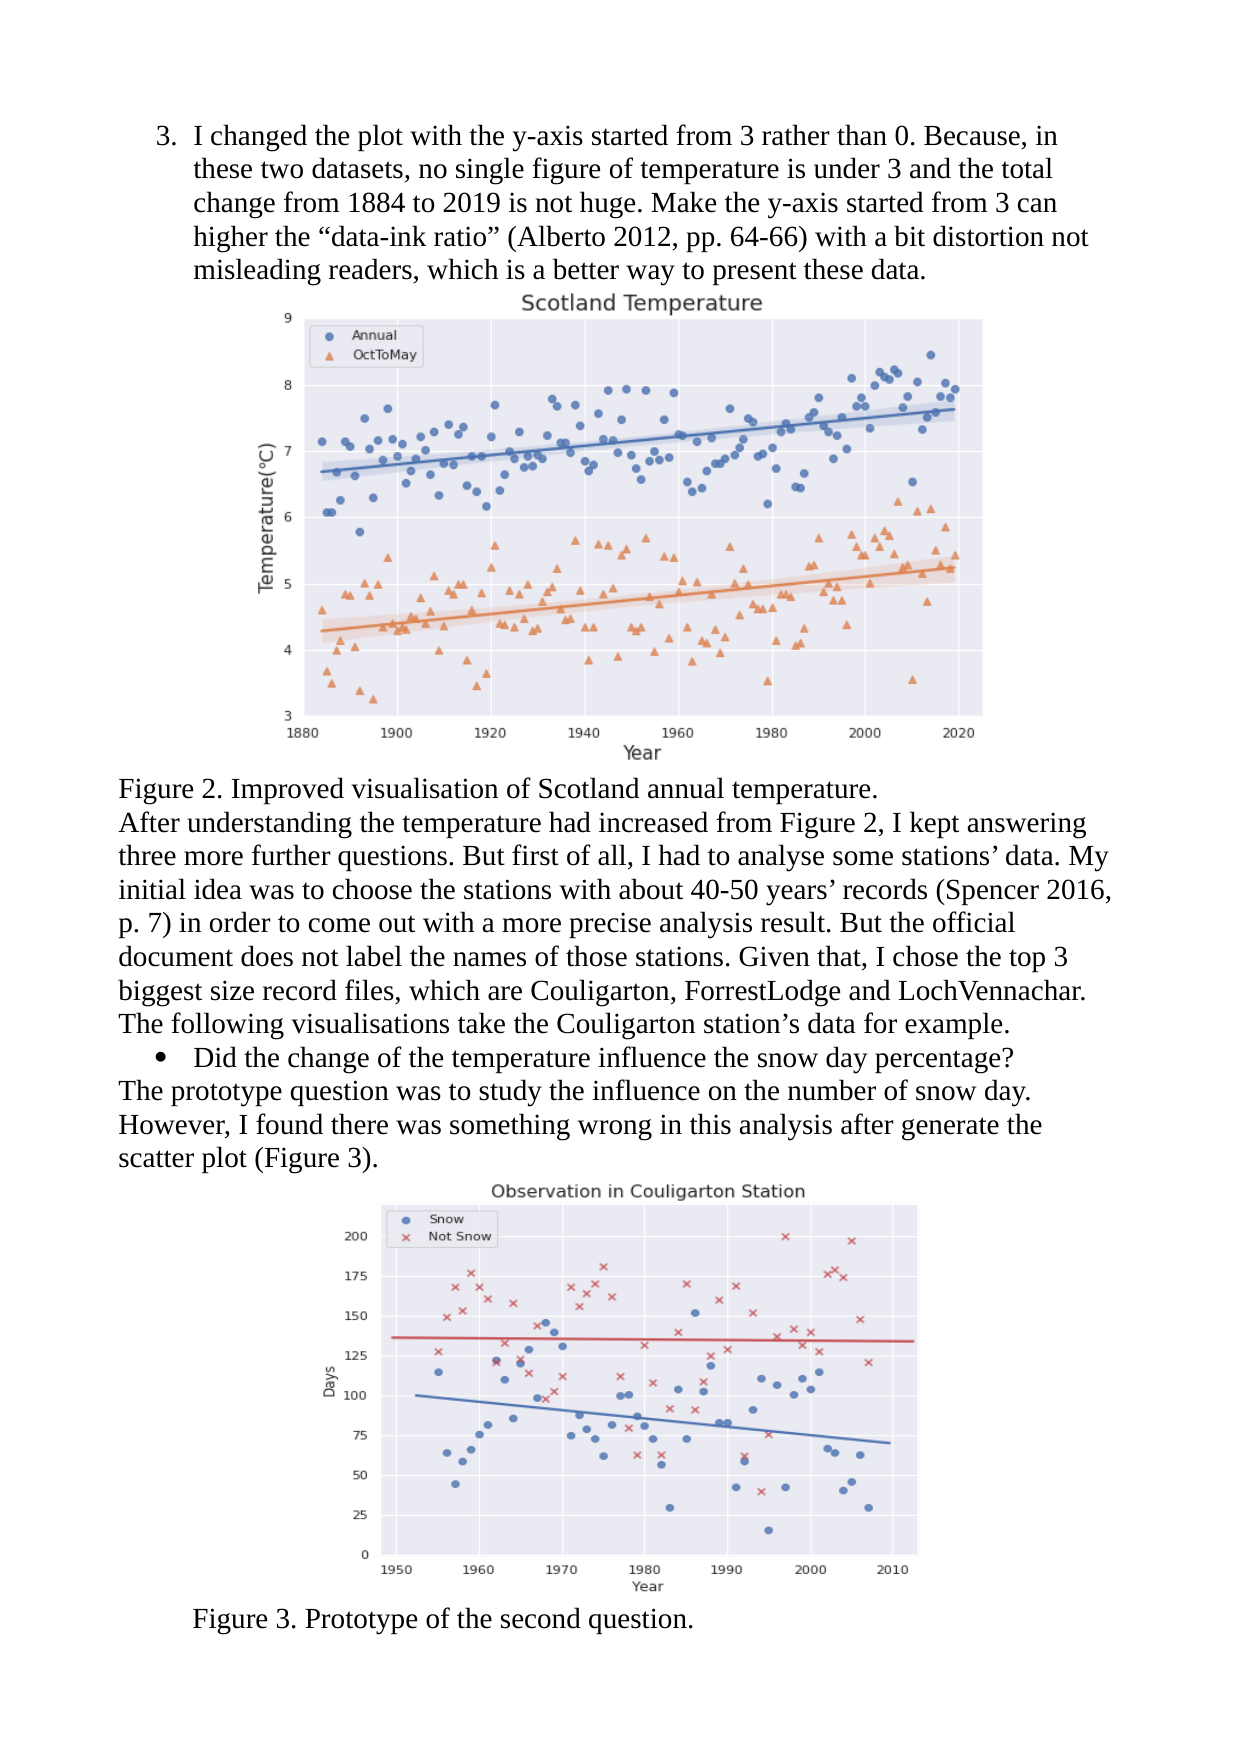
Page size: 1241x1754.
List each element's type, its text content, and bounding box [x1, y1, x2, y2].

text The prototype question was to study the influence on the number of snow day. However, I found there was something wrong in this analysis after generate the scatter plot (Figure 3). [118, 1073, 1122, 1174]
picture [314, 1177, 926, 1602]
text After understanding the temperature had increased from Figure 2, I kept answering three more further questions. But first of all, I had to analyse some stations’ data. My initial idea was to choose the stations with about 40-50 years’ records (Spencer 2016, p. 7) in order to come out with a more precise analysis result. But the official document does not label the names of those stations. Given that, I chose the top 3 biggest size record files, which are Couligarton, ForrestLodge and LochVennachar. The following visualisations take the Couligarton station’s data for example. [118, 805, 1122, 1040]
list I changed the plot with the y-axis started from 3 rather than 0. Because, in these two datasets, no single figure of temperature is under 3 and the total change from 1884 to 2019 is not huge. Make the y-axis started from 3 can higher the “data-ink ratio” (Alberto 2012, pp. 64-66) with a bit distortion not misleading readers, which is a better way to present these data. [156, 118, 1122, 286]
picture [251, 286, 990, 772]
list Did the change of the temperature influence the snow day percentage? [156, 1040, 1122, 1073]
